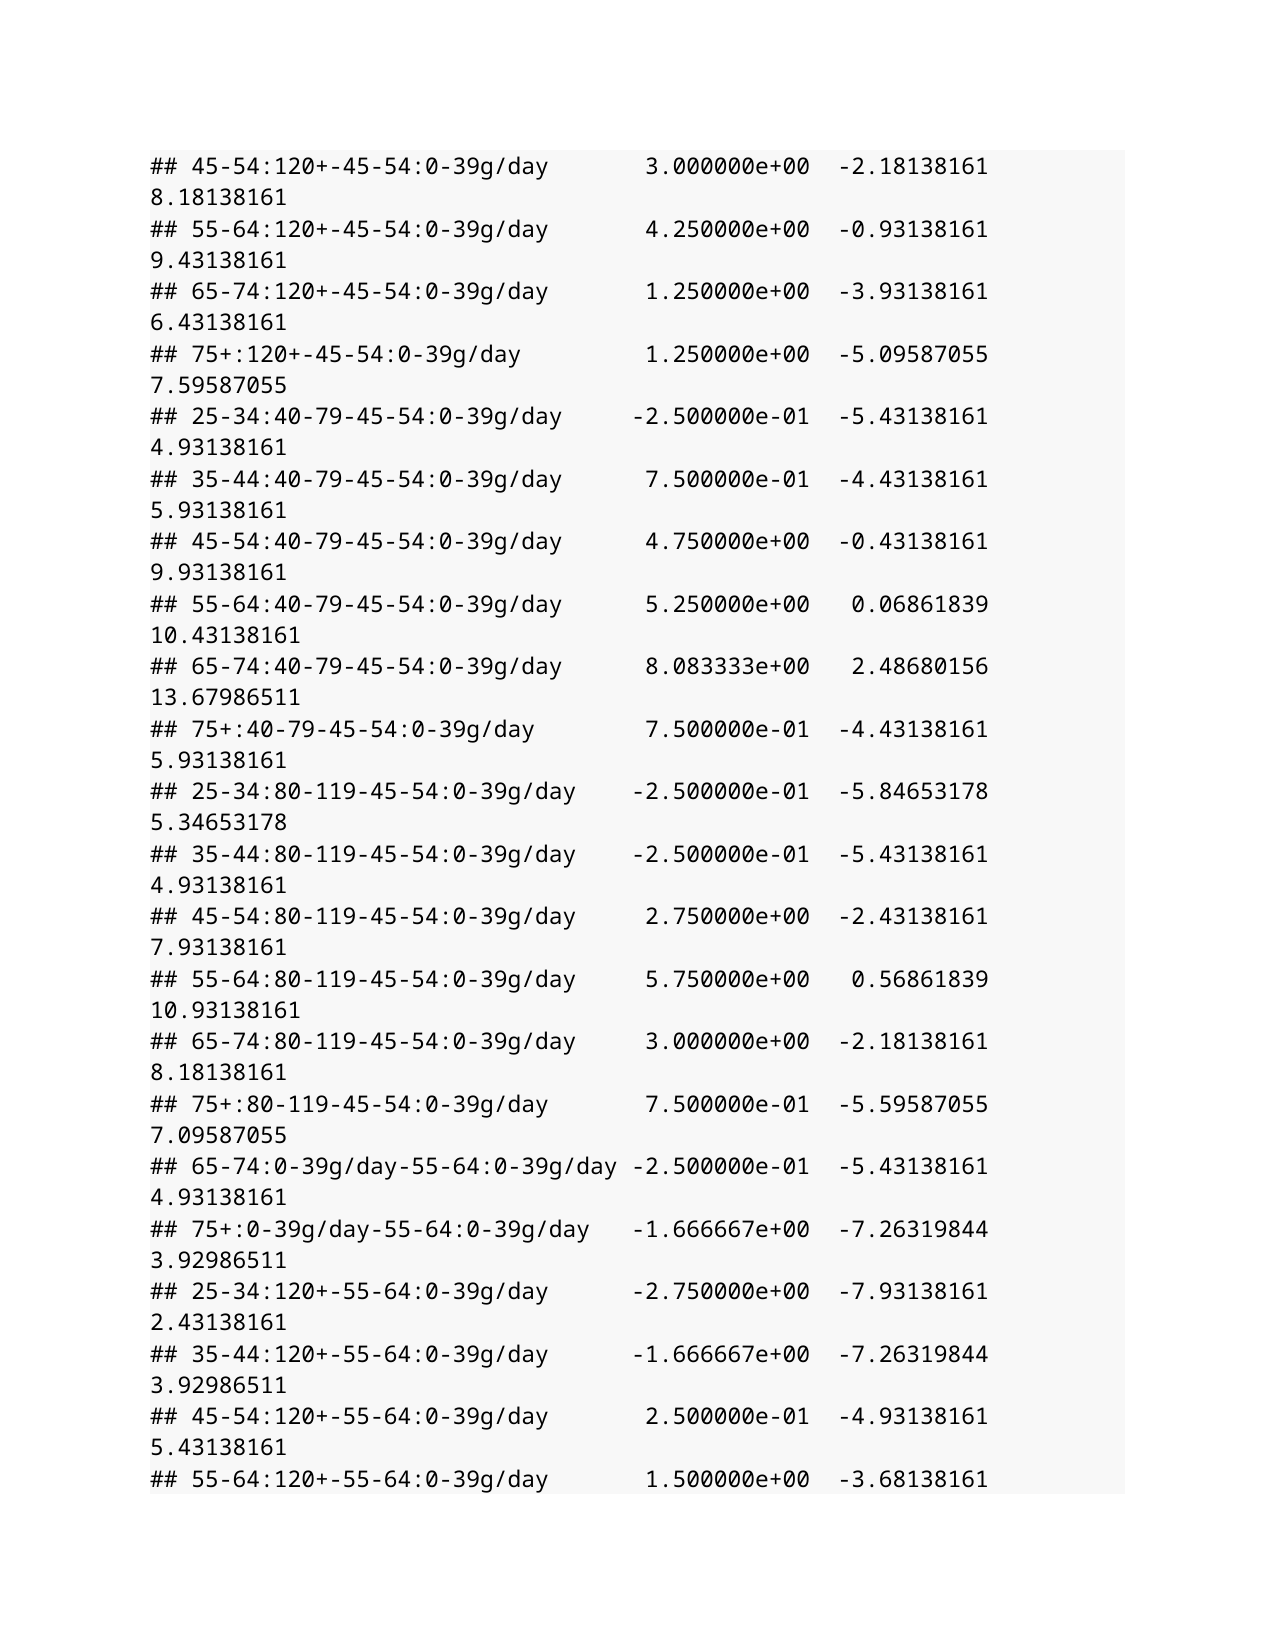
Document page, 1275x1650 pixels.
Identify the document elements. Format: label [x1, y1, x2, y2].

text [150, 150, 1125, 1494]
